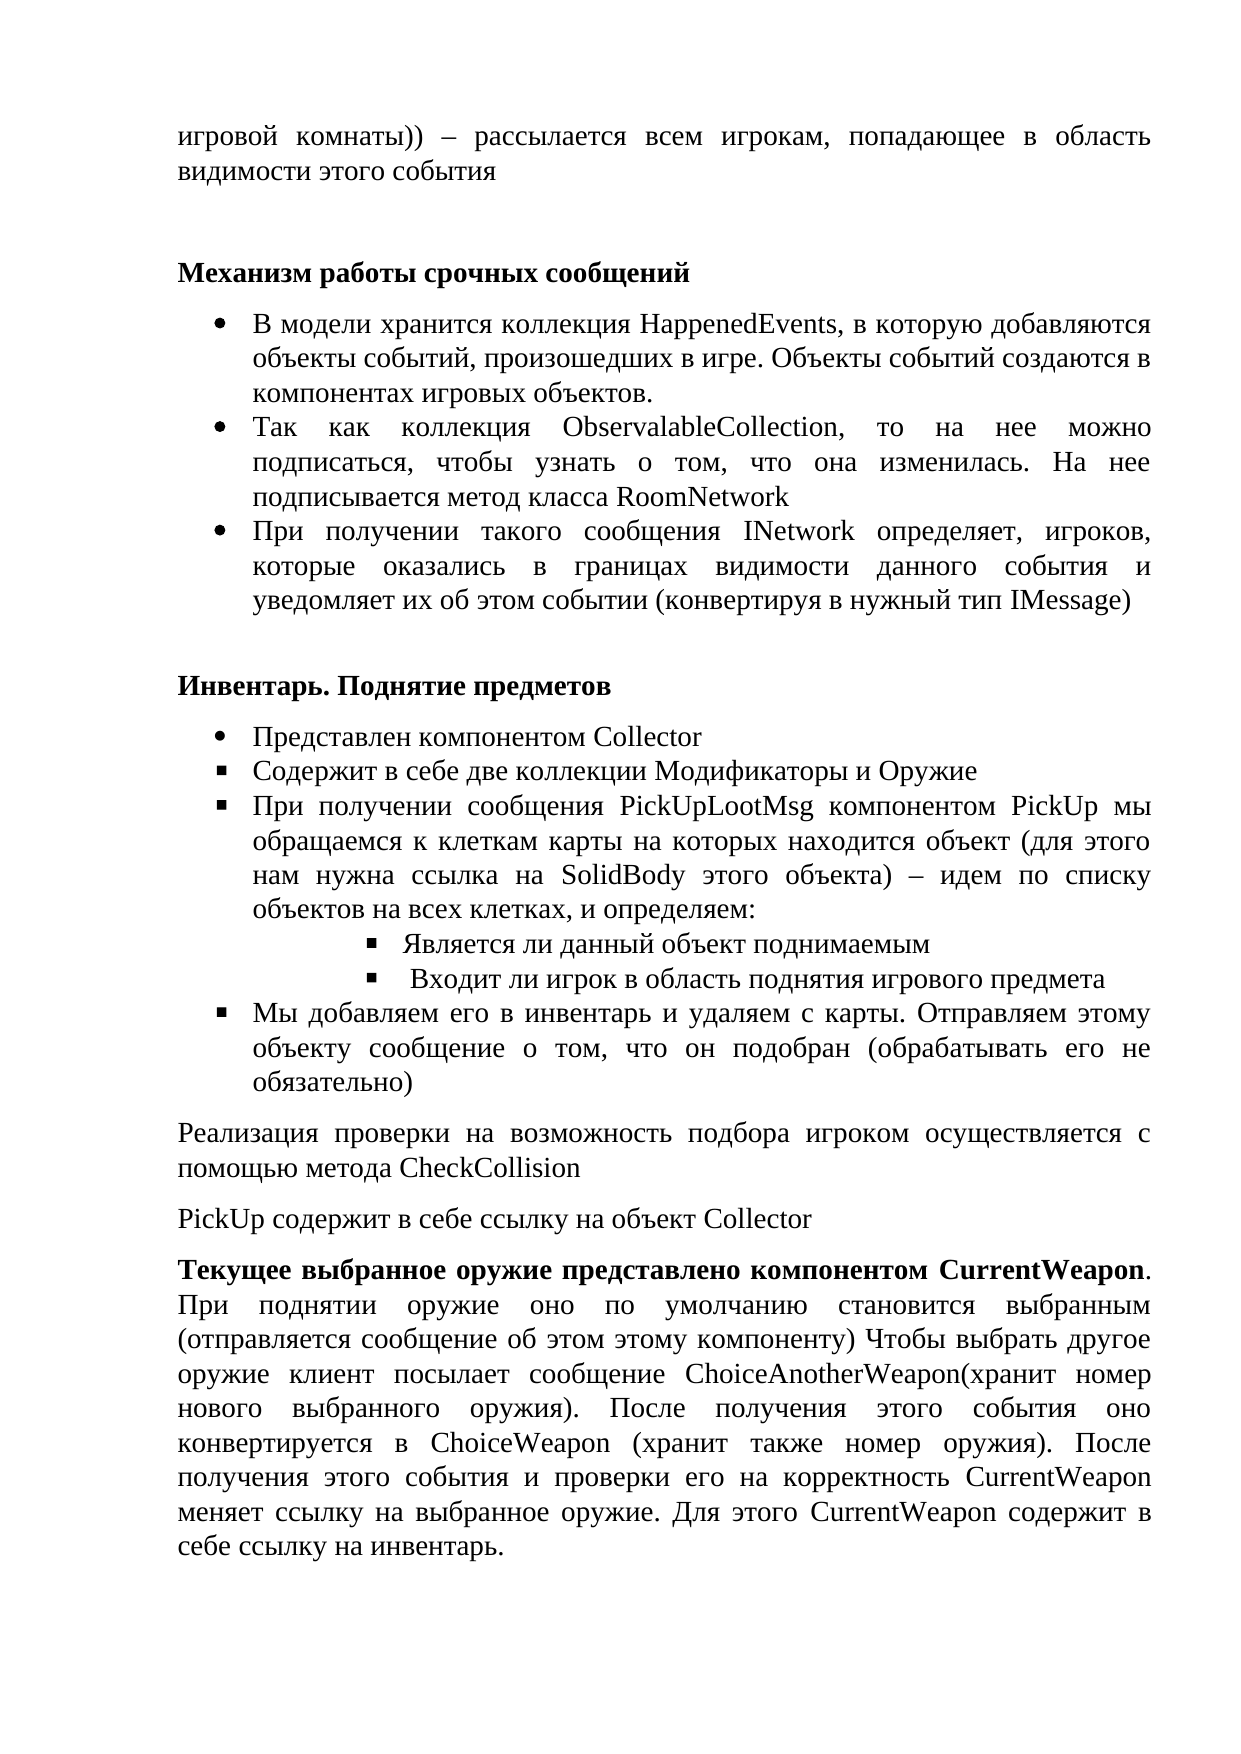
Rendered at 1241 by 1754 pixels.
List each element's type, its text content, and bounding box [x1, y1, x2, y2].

text Механизм работы срочных сообщений [177, 255, 1152, 288]
text Реализация проверки на возможность подбора игроком осуществляется с помощью метода CheckCollision [177, 1116, 1152, 1183]
list Содержит в себе две коллекции Модификаторы и Оружие [215, 753, 1152, 787]
list Представлен компонентом Collector [215, 719, 1152, 753]
list Так как коллекция ObservalableCollection, то на нее можно подписаться, чтобы узнать о том, что она изменилась. На нее подписывается метод класса RoomNetwork [215, 409, 1152, 512]
list При получении сообщения PickUpLootMsg компонентом PickUp мы обращаемся к клеткам карты на которых находится объект (для этого нам нужна ссылка на SolidBody этого объекта) – идем по списку объектов на всех клетках, и определяем: [215, 788, 1152, 925]
text Инвентарь. Поднятие предметов [177, 668, 1152, 701]
list Входит ли игрок в область поднятия игрового предмета [365, 961, 1152, 994]
text PickUp содержит в себе ссылку на объект Collector [177, 1201, 1152, 1235]
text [177, 118, 1152, 186]
list При получении такого сообщения INetwork определяет, игроков, которые оказались в границах видимости данного события и уведомляет их об этом событии (конвертируя в нужный тип IMessage) [215, 513, 1152, 616]
text Текущее выбранное оружие представлено компонентом CurrentWeapon. При поднятии оружие оно по умолчанию становится выбранным (отправляется сообщение об этом этому компоненту) Чтобы выбрать другое оружие клиент посылает сообщение ChoiceAnotherWeapon(хранит номер нового выбранного оружия). После получения этого события оно конвертируется в ChoiceWeapon (хранит также номер оружия). После получения этого события и проверки его на корректность CurrentWeapon меняет ссылку на выбранное оружие. Для этого CurrentWeapon содержит в себе ссылку на инвентарь. [177, 1252, 1152, 1562]
list Является ли данный объект поднимаемым [365, 926, 1152, 960]
list В модели хранится коллекция HappenedEvents, в которую добавляются объекты событий, произошедших в игре. Объекты событий создаются в компонентах игровых объектов. [215, 306, 1152, 409]
list Мы добавляем его в инвентарь и удаляем с карты. Отправляем этому объекту сообщение о том, что он подобран (обрабатывать его не обязательно) [215, 995, 1152, 1098]
